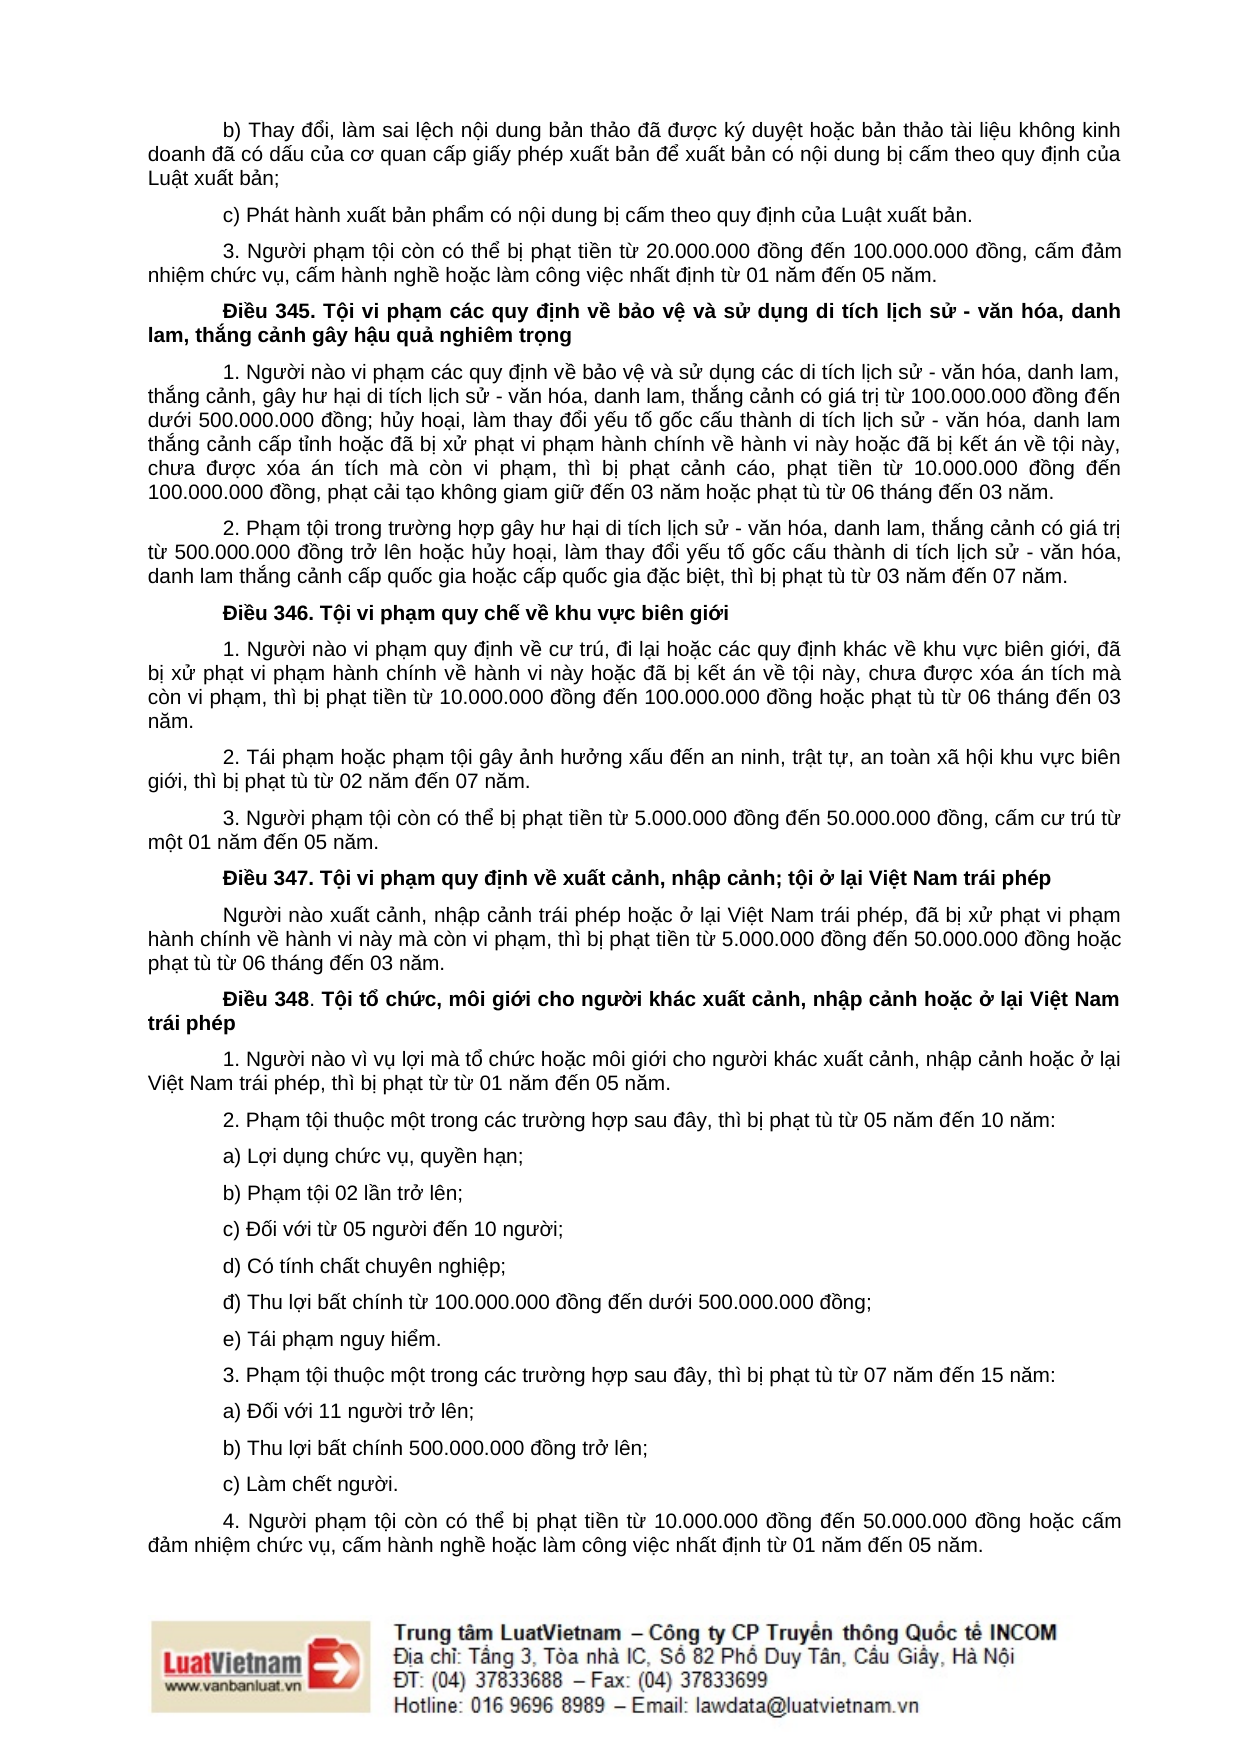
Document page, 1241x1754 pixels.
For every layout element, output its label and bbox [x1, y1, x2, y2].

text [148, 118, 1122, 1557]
picture [147, 1615, 1087, 1732]
